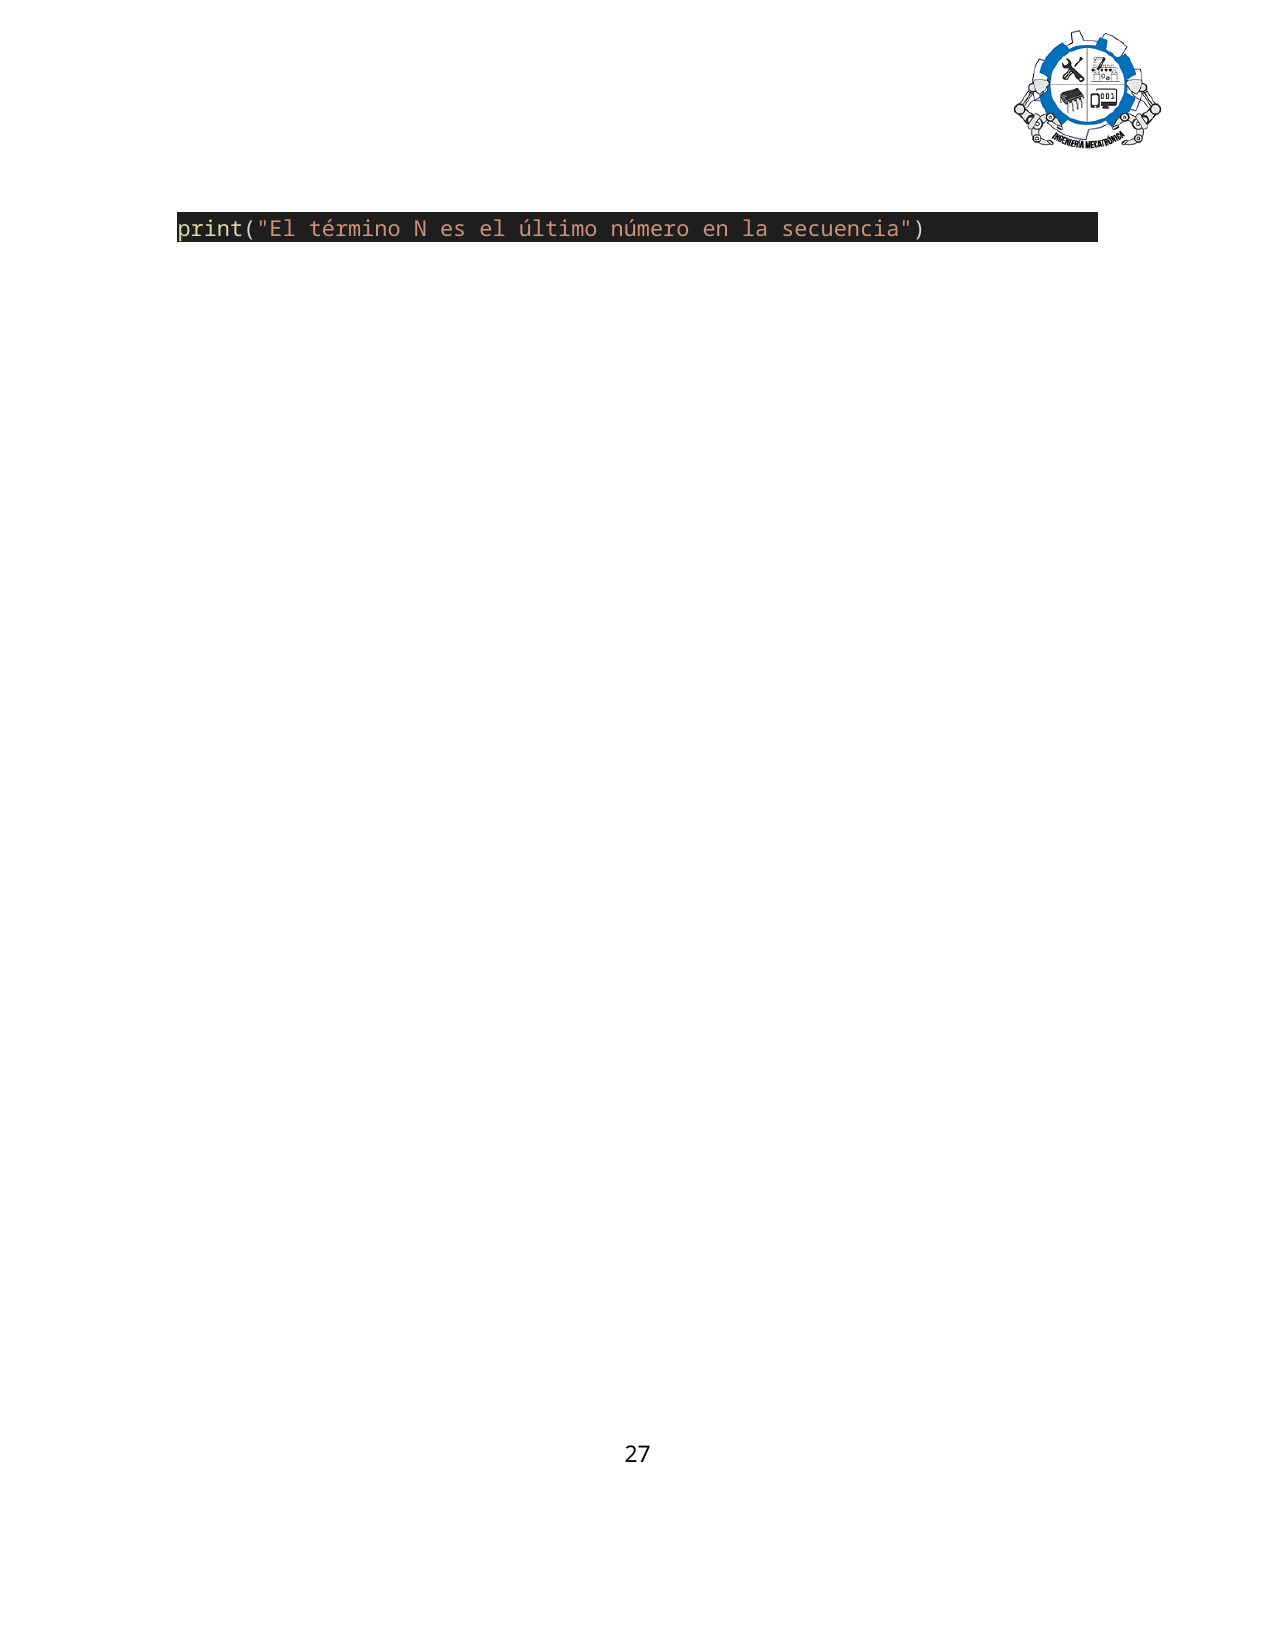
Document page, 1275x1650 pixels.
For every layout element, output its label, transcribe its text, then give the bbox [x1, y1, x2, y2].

text print("El término N es el último número en la secuencia") [177, 212, 1098, 242]
picture [1012, 29, 1162, 152]
